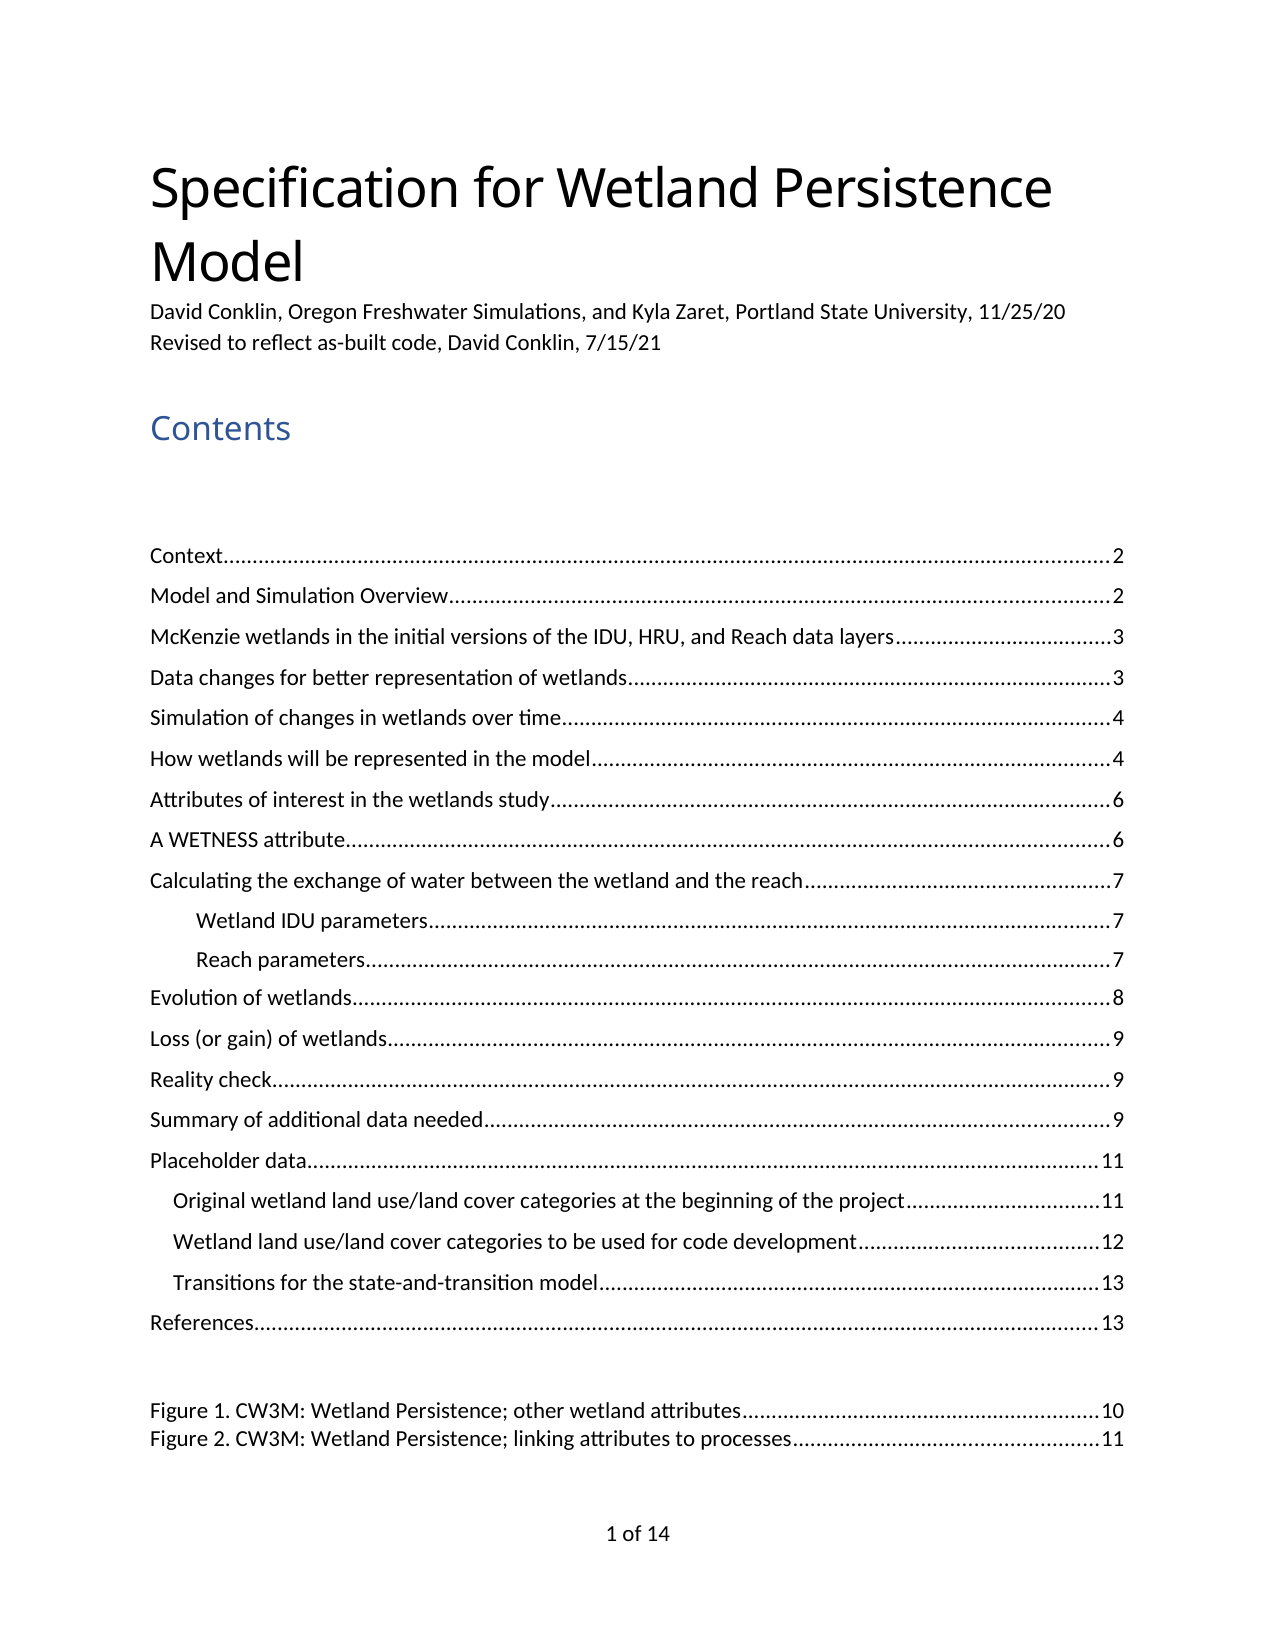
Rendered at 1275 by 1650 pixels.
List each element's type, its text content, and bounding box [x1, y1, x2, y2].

text David Conklin, Oregon Freshwater Simulations, and Kyla Zaret, Portland State University, 11/25/20 [150, 297, 1125, 326]
text Revised to reflect as-built code, David Conklin, 7/15/21 [150, 328, 1125, 356]
title Specification for Wetland Persistence Model [150, 150, 1125, 297]
text Figure 1. CW3M: Wetland Persistence; other wetland attributes 10 [150, 1396, 1125, 1424]
text Figure 2. CW3M: Wetland Persistence; linking attributes to processes 11 [150, 1424, 1125, 1452]
